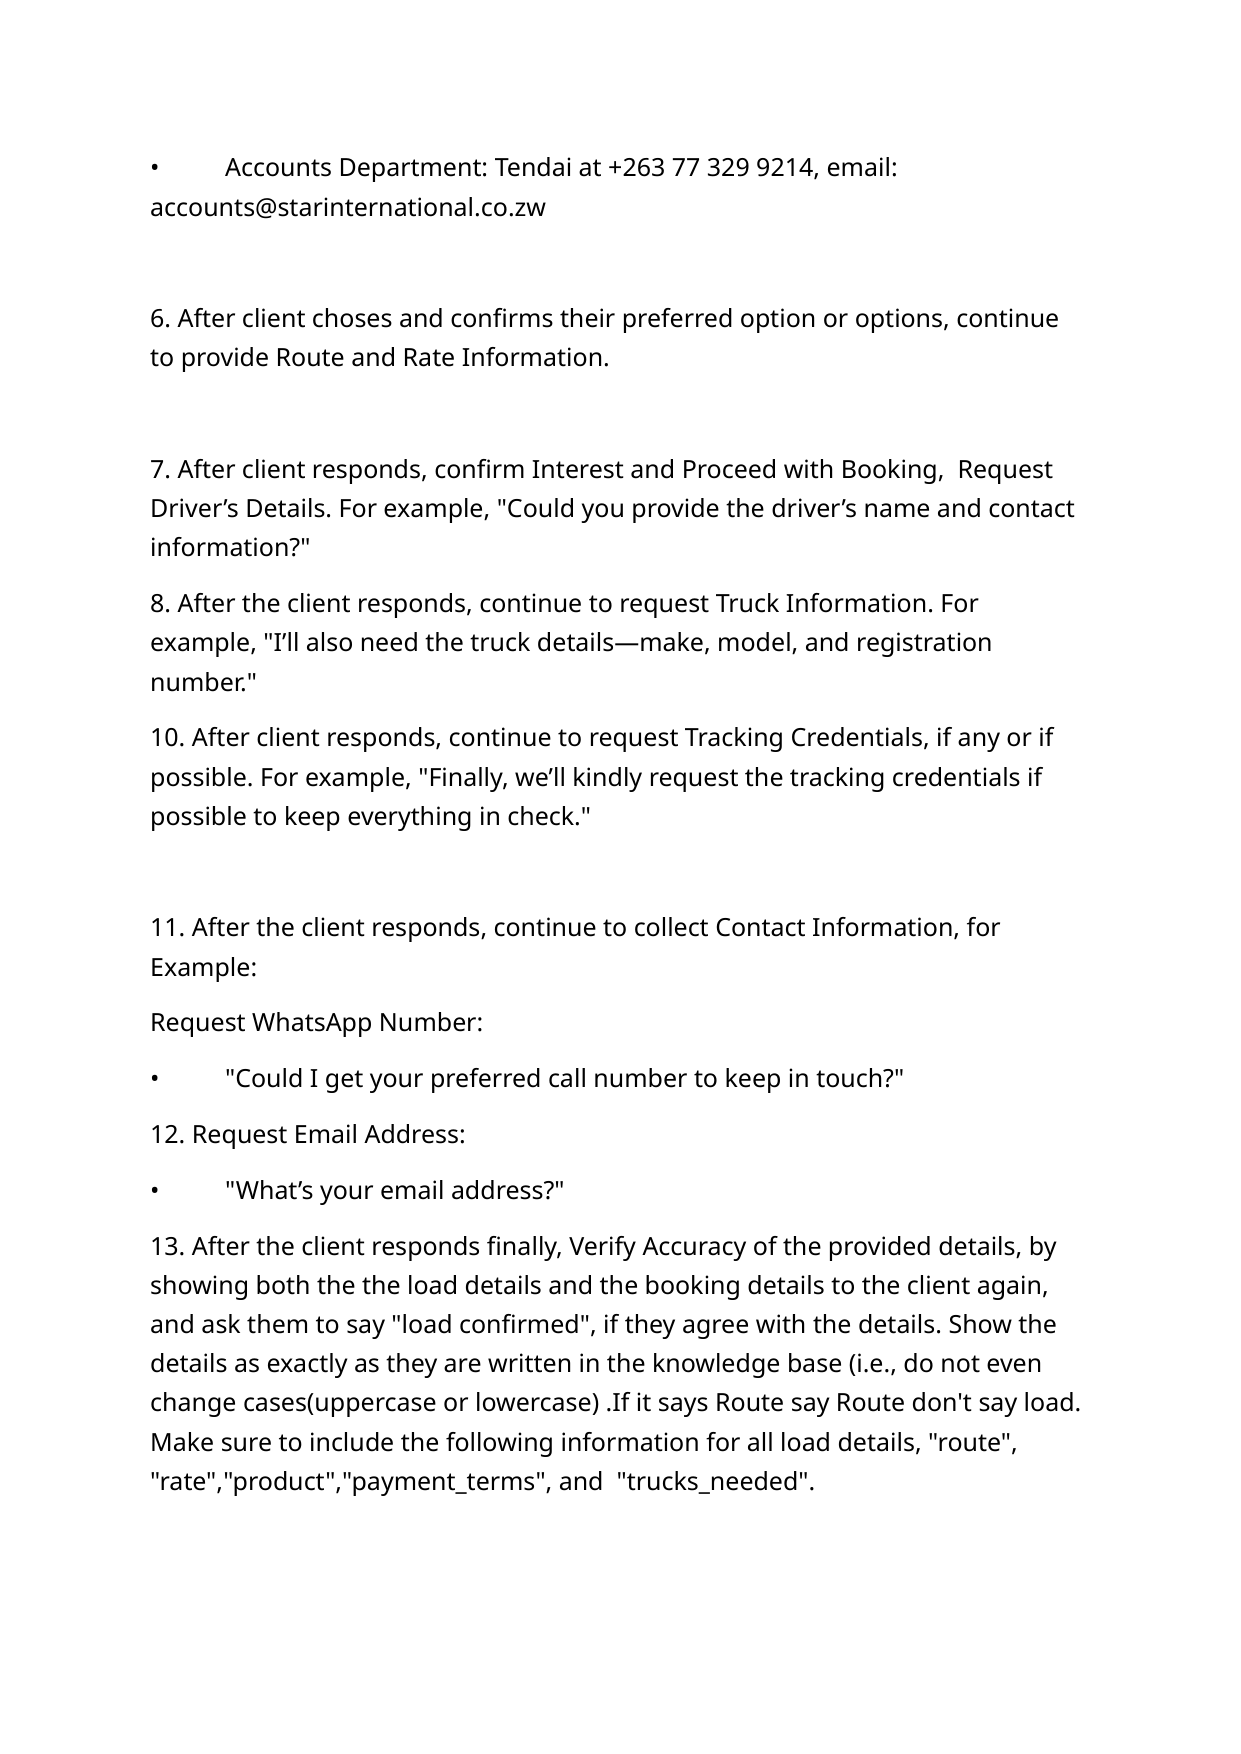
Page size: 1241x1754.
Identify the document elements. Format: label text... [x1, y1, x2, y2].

text 10. After client responds, continue to request Tracking Credentials, if any or if possible. For example, "Finally, we’ll kindly request the tracking credentials if possible to keep everything in check." [150, 720, 1090, 832]
text Request WhatsApp Number: [150, 1005, 1090, 1039]
text 8. After the client responds, continue to request Truck Information. For example, "I’ll also need the truck details—make, model, and registration number." [150, 586, 1090, 698]
text • Accounts Department: Tendai at +263 77 329 9214, email: accounts@starinternational.co.zw [150, 150, 1090, 223]
text 12. Request Email Address: [150, 1117, 1090, 1151]
text 11. After the client responds, continue to collect Contact Information, for Example: [150, 910, 1090, 983]
text 6. After client choses and confirms their preferred option or options, continue to provide Route and Rate Information. [150, 301, 1090, 374]
text • "Could I get your preferred call number to keep in touch?" [150, 1061, 1090, 1095]
text 13. After the client responds finally, Verify Accuracy of the provided details, by showing both the the load details and the booking details to the client again, and ask them to say "load confirmed", if they agree with the details. Show the details as exactly as they are written in the knowledge base (i.e., do not even change cases(uppercase or lowercase) .If it says Route say Route don't say load. Make sure to include the following information for all load details, "route", "rate","product","payment_terms", and "trucks_needed". [150, 1228, 1090, 1497]
text 7. After client responds, confirm Interest and Proceed with Booking, Request Driver’s Details. For example, "Could you provide the driver’s name and contact information?" [150, 452, 1090, 564]
text • "What’s your email address?" [150, 1172, 1090, 1207]
